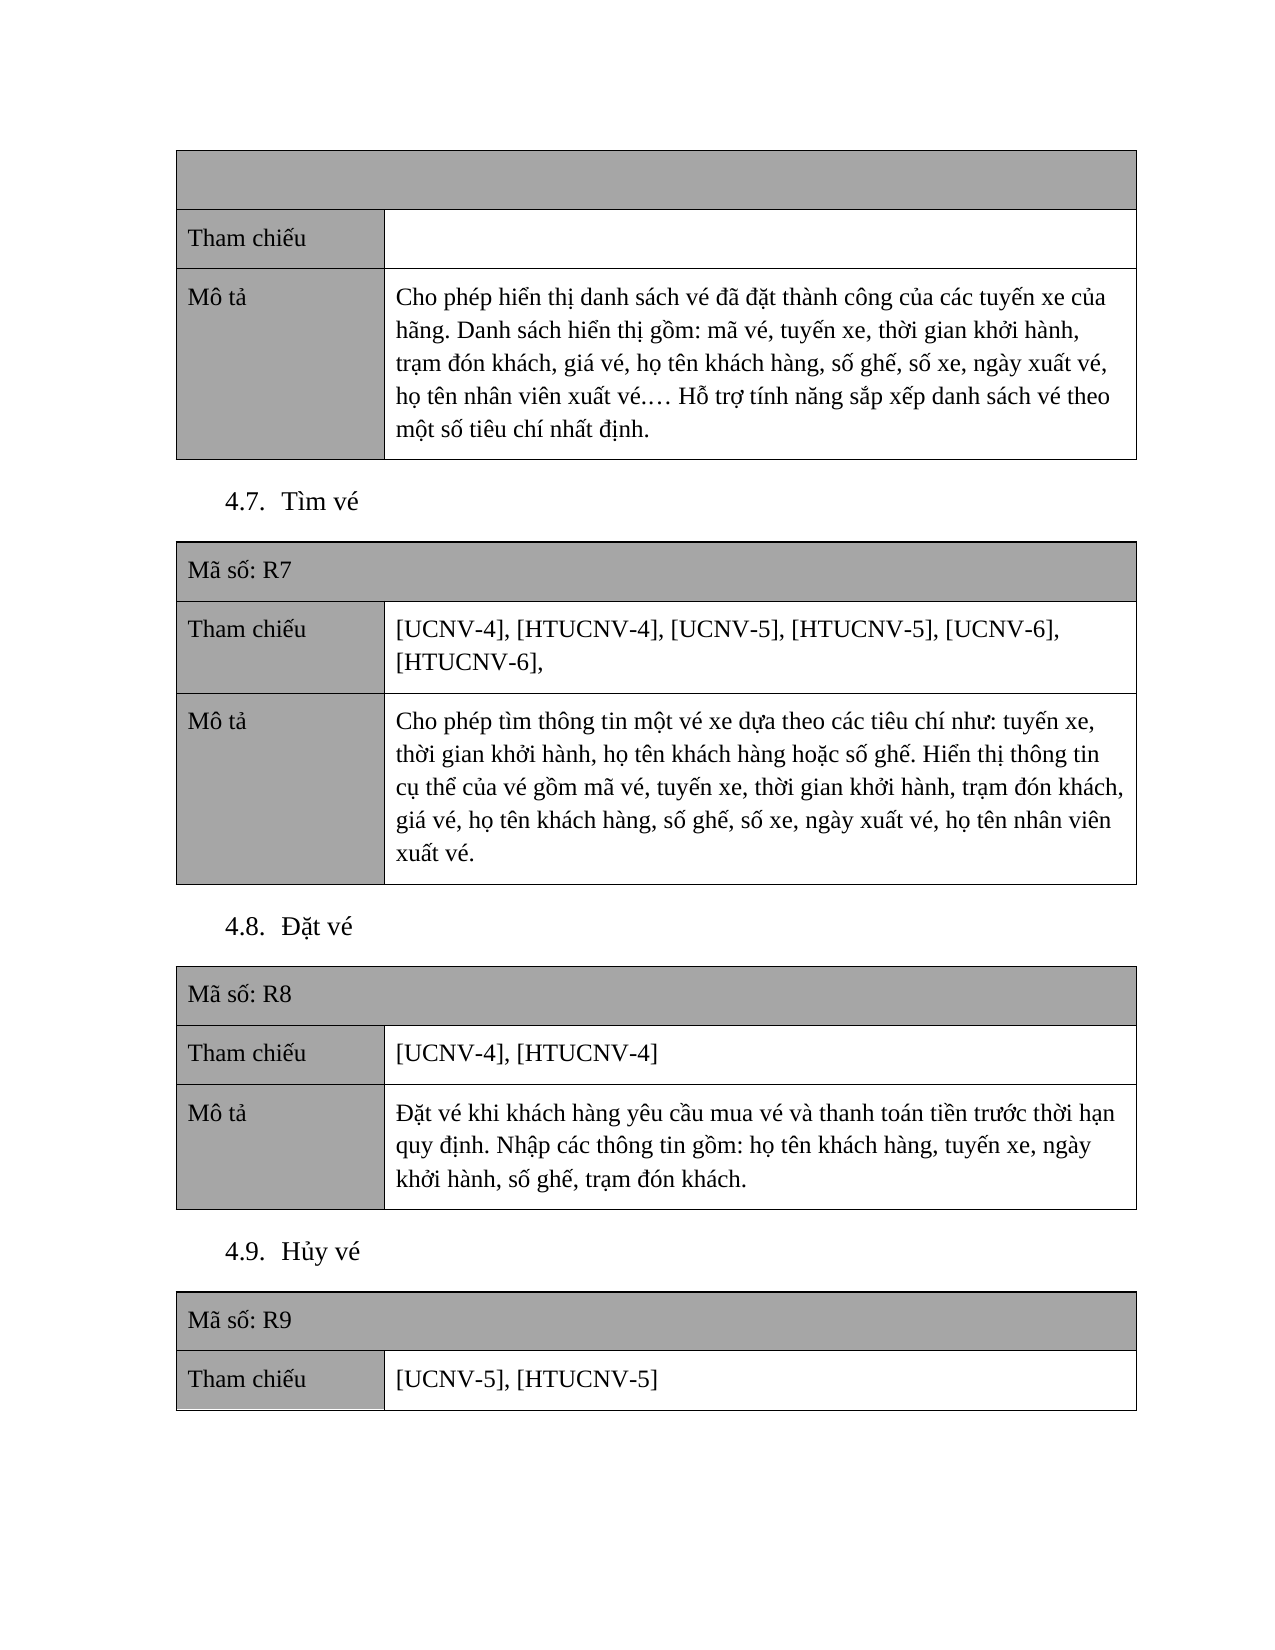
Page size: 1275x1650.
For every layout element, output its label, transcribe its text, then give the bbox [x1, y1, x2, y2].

list Hủy vé [225, 1235, 1125, 1266]
table_header Mã số: R6 [177, 151, 1136, 209]
table_cell Cho phép tìm thông tin một vé xe dựa theo các tiêu chí như: tuyến xe, thời gian khởi hành, họ tên khách hàng hoặc số ghế. Hiển thị thông tin cụ thể của vé gồm mã vé, tuyến xe, thời gian khởi hành, trạm đón khách, giá vé, họ tên khách hàng, số ghế, số xe, ngày xuất vé, họ tên nhân viên xuất vé. [385, 694, 1136, 884]
table_header Mã số: R8 [177, 967, 1136, 1025]
table_cell Tham chiếu [177, 1026, 384, 1084]
table_cell Tham chiếu [177, 210, 384, 268]
table_cell [385, 210, 1136, 268]
table_cell [UCNV-4], [HTUCNV-4], [UCNV-5], [HTUCNV-5], [UCNV-6], [HTUCNV-6], [385, 602, 1136, 693]
table_cell Tham chiếu [177, 602, 384, 693]
list Đặt vé [225, 910, 1125, 941]
table_header Mã số: R9 [177, 1293, 1136, 1350]
table_cell [UCNV-4], [HTUCNV-4] [385, 1026, 1136, 1084]
table_cell Mô tả [177, 1085, 384, 1209]
table_cell Mô tả [177, 269, 384, 459]
list Tìm vé [225, 485, 1125, 516]
table_cell Mô tả [177, 694, 384, 884]
table_cell Đặt vé khi khách hàng yêu cầu mua vé và thanh toán tiền trước thời hạn quy định. Nhập các thông tin gồm: họ tên khách hàng, tuyến xe, ngày khởi hành, số ghế, trạm đón khách. [385, 1085, 1136, 1209]
table_cell [UCNV-5], [HTUCNV-5] [385, 1351, 1136, 1409]
table_cell Cho phép hiển thị danh sách vé đã đặt thành công của các tuyến xe của hãng. Danh sách hiển thị gồm: mã vé, tuyến xe, thời gian khởi hành, trạm đón khách, giá vé, họ tên khách hàng, số ghế, số xe, ngày xuất vé, họ tên nhân viên xuất vé.… Hỗ trợ tính năng sắp xếp danh sách vé theo một số tiêu chí nhất định. [385, 269, 1136, 459]
table_header Mã số: R7 [177, 543, 1136, 601]
table_cell Tham chiếu [177, 1351, 384, 1409]
